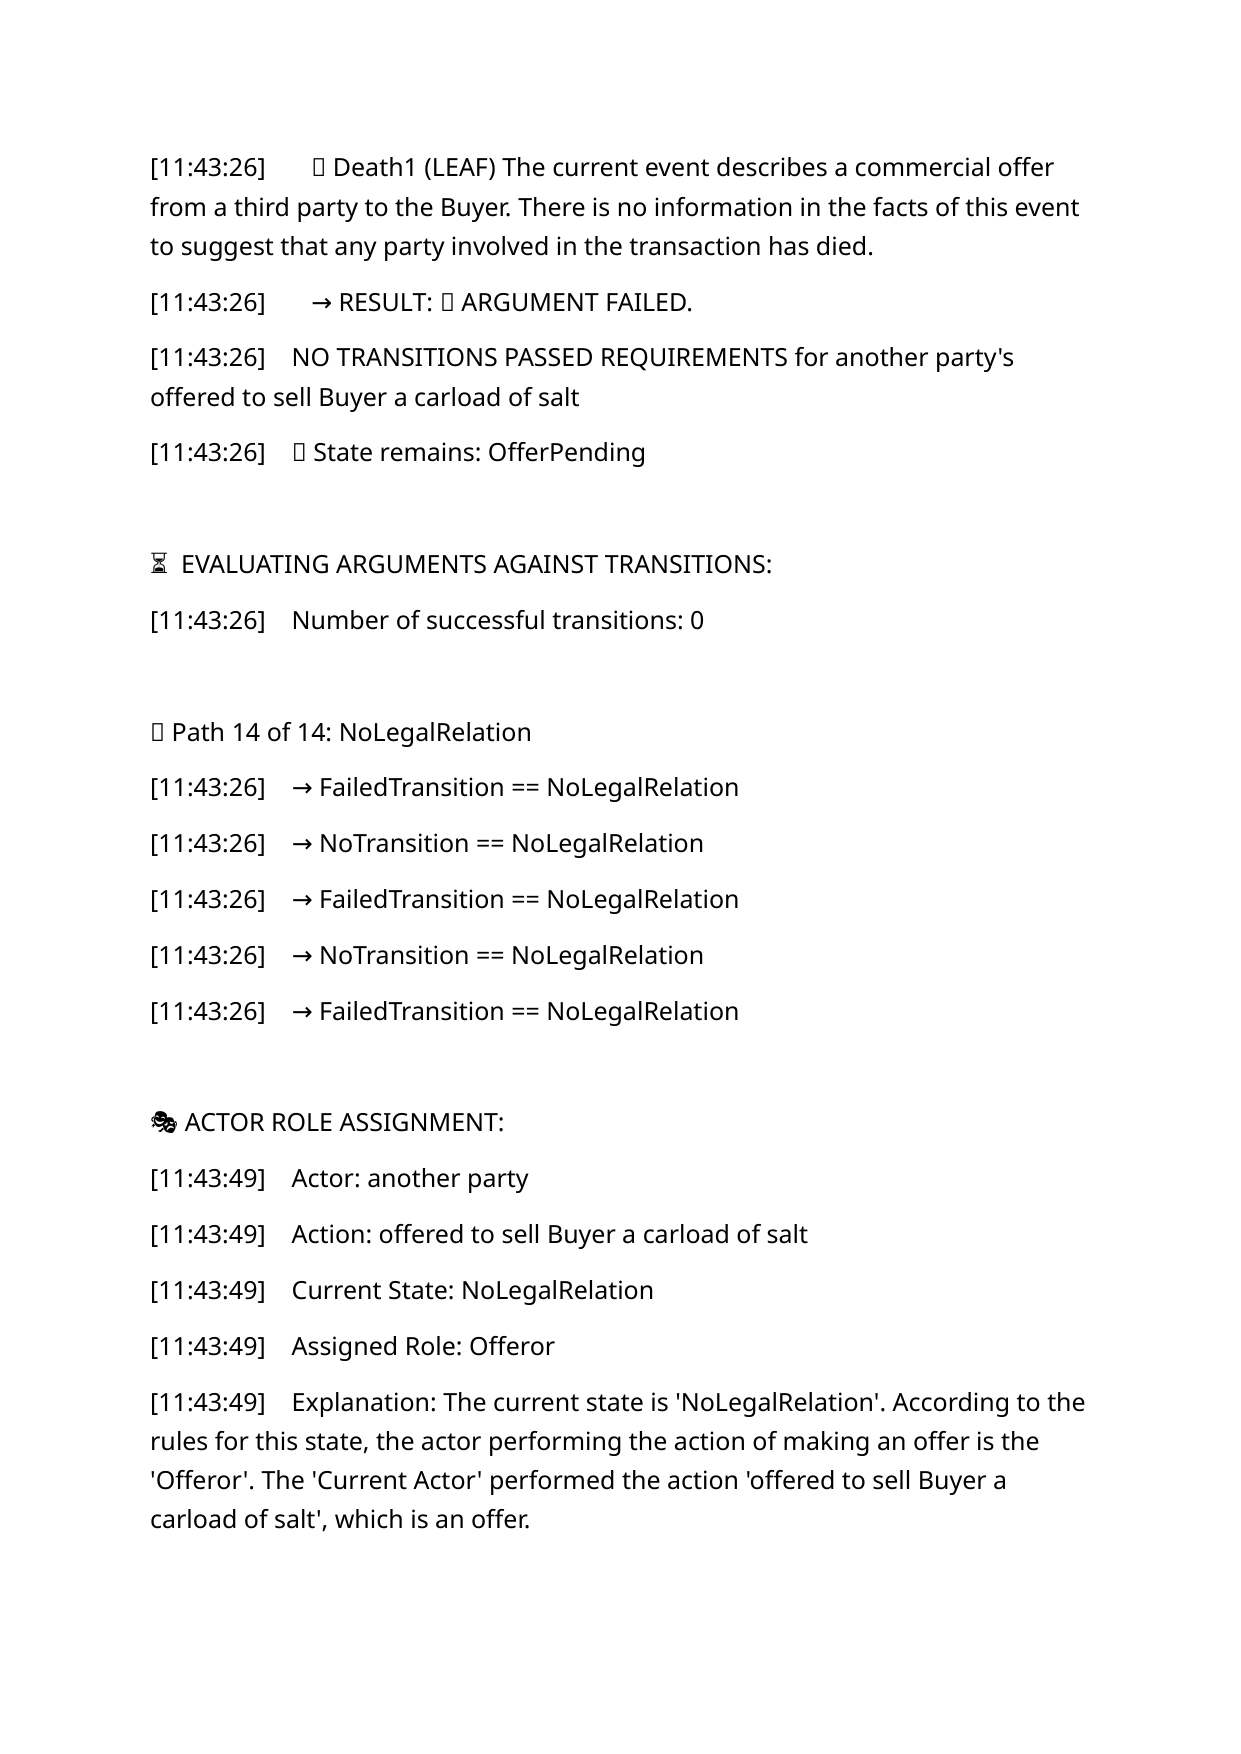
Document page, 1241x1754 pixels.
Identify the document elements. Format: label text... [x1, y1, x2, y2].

text [11:43:26] 🔄 State remains: OfferPending [150, 435, 1090, 469]
text 🎭 ACTOR ROLE ASSIGNMENT: [150, 1105, 1090, 1139]
text [11:43:49] Action: offered to sell Buyer a carload of salt [150, 1217, 1090, 1251]
text [11:43:26] → FailedTransition == NoLegalRelation [150, 993, 1090, 1027]
text [11:43:26] → FailedTransition == NoLegalRelation [150, 770, 1090, 804]
text [11:43:49] Assigned Role: Offeror [150, 1328, 1090, 1362]
text [11:43:49] Actor: another party [150, 1161, 1090, 1195]
text [11:43:26] → NoTransition == NoLegalRelation [150, 826, 1090, 860]
text [11:43:49] Explanation: The current state is 'NoLegalRelation'. According to the rules for this state, the actor performing the action of making an offer is the 'Offeror'. The 'Current Actor' performed the action 'offered to sell Buyer a carload of salt', which is an offer. [150, 1384, 1090, 1536]
text [11:43:26] 🔴 Death1 (LEAF) The current event describes a commercial offer from a third party to the Buyer. There is no information in the facts of this event to suggest that any party involved in the transaction has died. [150, 150, 1090, 262]
text [11:43:26] → FailedTransition == NoLegalRelation [150, 882, 1090, 916]
text [11:43:49] Current State: NoLegalRelation [150, 1272, 1090, 1307]
text [11:43:26] NO TRANSITIONS PASSED REQUIREMENTS for another party's offered to sell Buyer a carload of salt [150, 340, 1090, 413]
text ⏳ EVALUATING ARGUMENTS AGAINST TRANSITIONS: [150, 547, 1090, 581]
text [11:43:26] Number of successful transitions: 0 [150, 602, 1090, 637]
text [11:43:26] → RESULT: ❌ ARGUMENT FAILED. [150, 284, 1090, 318]
text 👣 Path 14 of 14: NoLegalRelation [150, 714, 1090, 748]
text [11:43:26] → NoTransition == NoLegalRelation [150, 937, 1090, 972]
